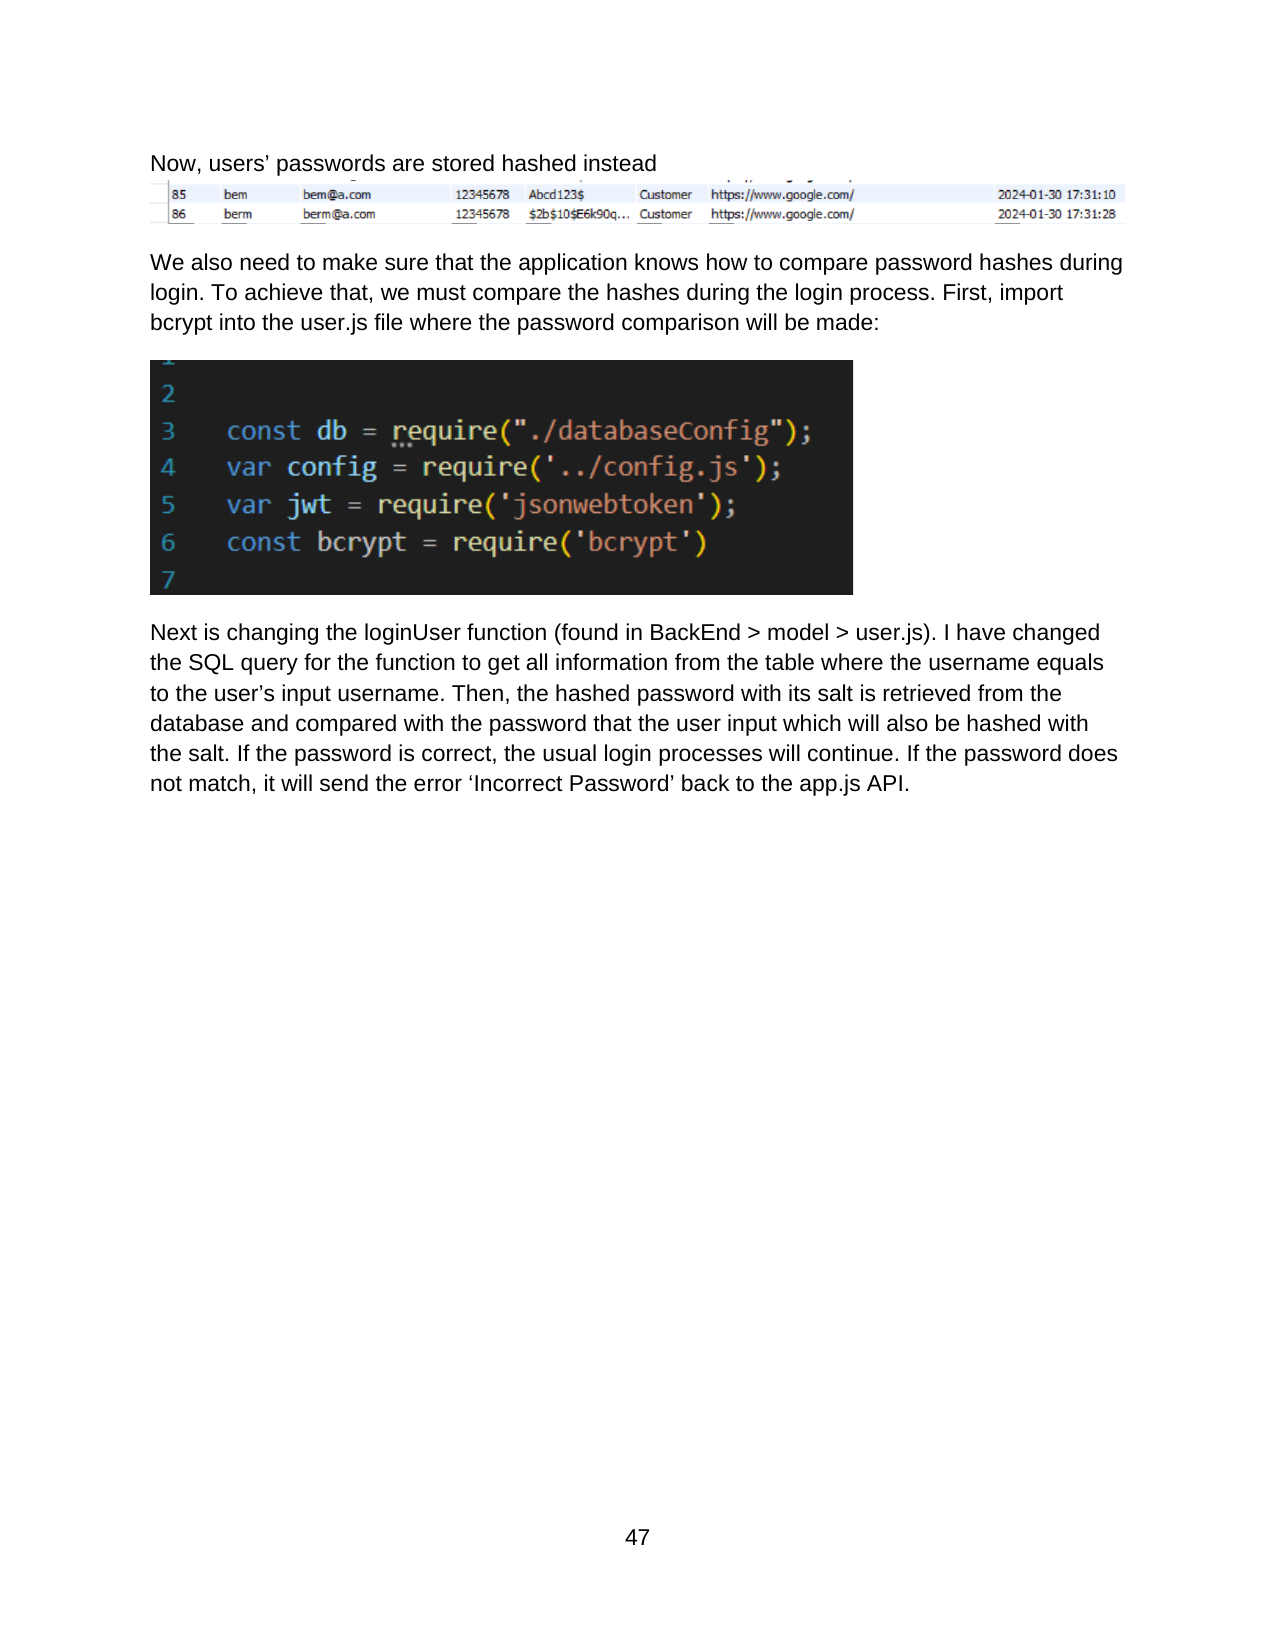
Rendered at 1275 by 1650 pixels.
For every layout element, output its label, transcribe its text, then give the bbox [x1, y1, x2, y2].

picture [150, 360, 854, 595]
text Next is changing the loginUser function (found in BackEnd > model > user.js). I have changed the SQL query for the function to get all information from the table where the username equals to the user’s input username. Then, the hashed password with its salt is retrieved from the database and compared with the password that the user input which will also be hashed with the salt. If the password is correct, the usual login processes will continue. If the password does not match, it will send the error ‘Incorrect Password’ back to the app.js API. [150, 619, 1125, 797]
picture [150, 180, 1125, 224]
text Now, users’ passwords are stored hashed instead [150, 150, 1125, 180]
text We also need to make sure that the application knows how to compare password hashes during login. To achieve that, we must compare the hashes during the login process. First, import bcrypt into the user.js file where the password comparison will be made: [150, 249, 1125, 335]
